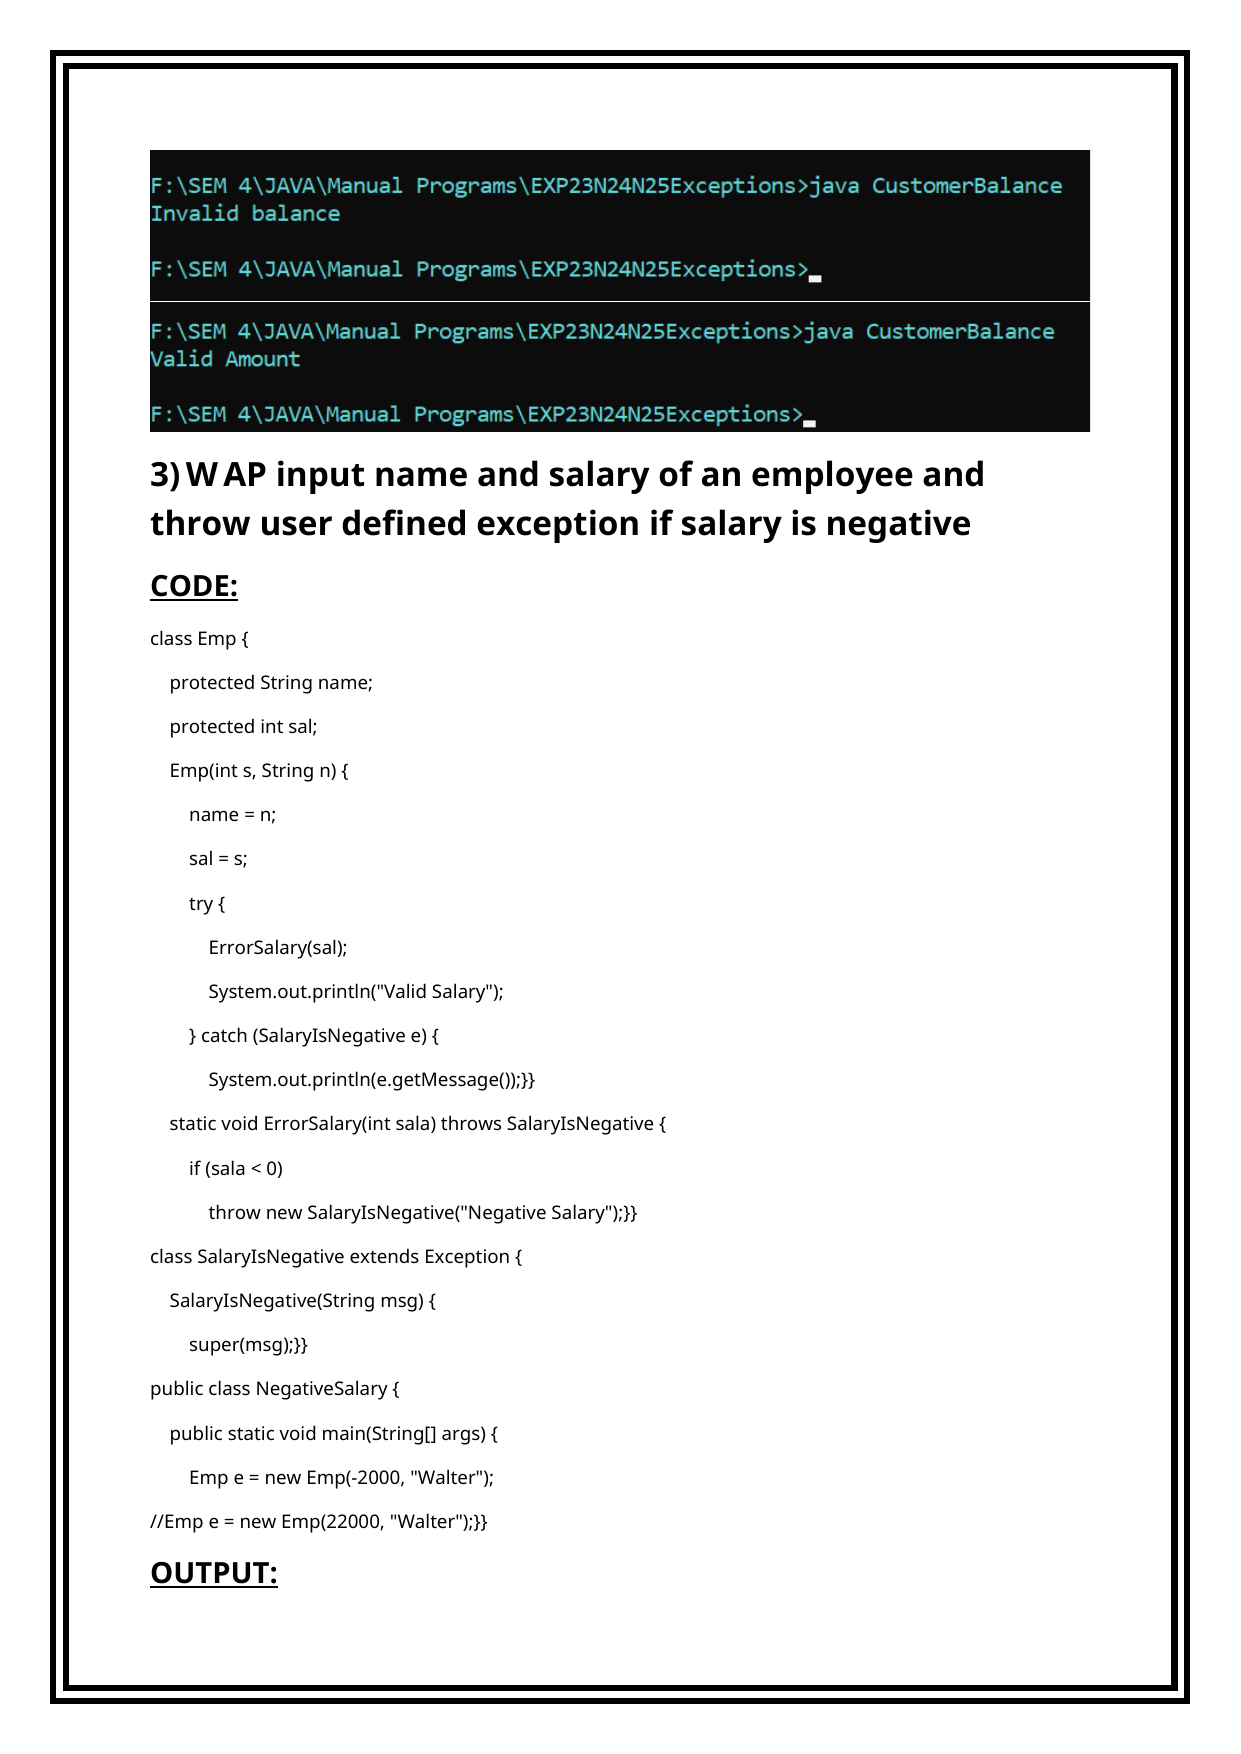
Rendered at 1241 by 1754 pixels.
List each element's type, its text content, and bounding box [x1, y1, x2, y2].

text public class NegativeSalary { [150, 1376, 1090, 1401]
text } catch (SalaryIsNegative e) { [150, 1022, 1090, 1048]
text throw new SalaryIsNegative("Negative Salary");}} [150, 1199, 1090, 1224]
picture [150, 302, 1091, 432]
text //Emp e = new Emp(22000, "Walter");}} [150, 1508, 1090, 1534]
text protected String name; [150, 669, 1090, 694]
text Emp(int s, String n) { [150, 757, 1090, 783]
text OUTPUT: [150, 1552, 1090, 1592]
text CODE: [150, 565, 1090, 605]
text Emp e = new Emp(-2000, "Walter"); [150, 1464, 1090, 1489]
text class Emp { [150, 625, 1090, 650]
text sal = s; [150, 846, 1090, 871]
text System.out.println(e.getMessage());}} [150, 1066, 1090, 1092]
text protected int sal; [150, 713, 1090, 739]
text ErrorSalary(sal); [150, 934, 1090, 959]
text name = n; [150, 801, 1090, 827]
picture [150, 150, 1091, 301]
text if (sala < 0) [150, 1155, 1090, 1180]
text 3) W AP input name and salary of an employee and throw user defined exception if salary is negative [150, 451, 1090, 545]
text super(msg);}} [150, 1331, 1090, 1357]
text public static void main(String[] args) { [150, 1420, 1090, 1445]
text SalaryIsNegative(String msg) { [150, 1287, 1090, 1313]
text System.out.println("Valid Salary"); [150, 978, 1090, 1004]
text try { [150, 890, 1090, 915]
text class SalaryIsNegative extends Exception { [150, 1243, 1090, 1269]
text static void ErrorSalary(int sala) throws SalaryIsNegative { [150, 1111, 1090, 1136]
